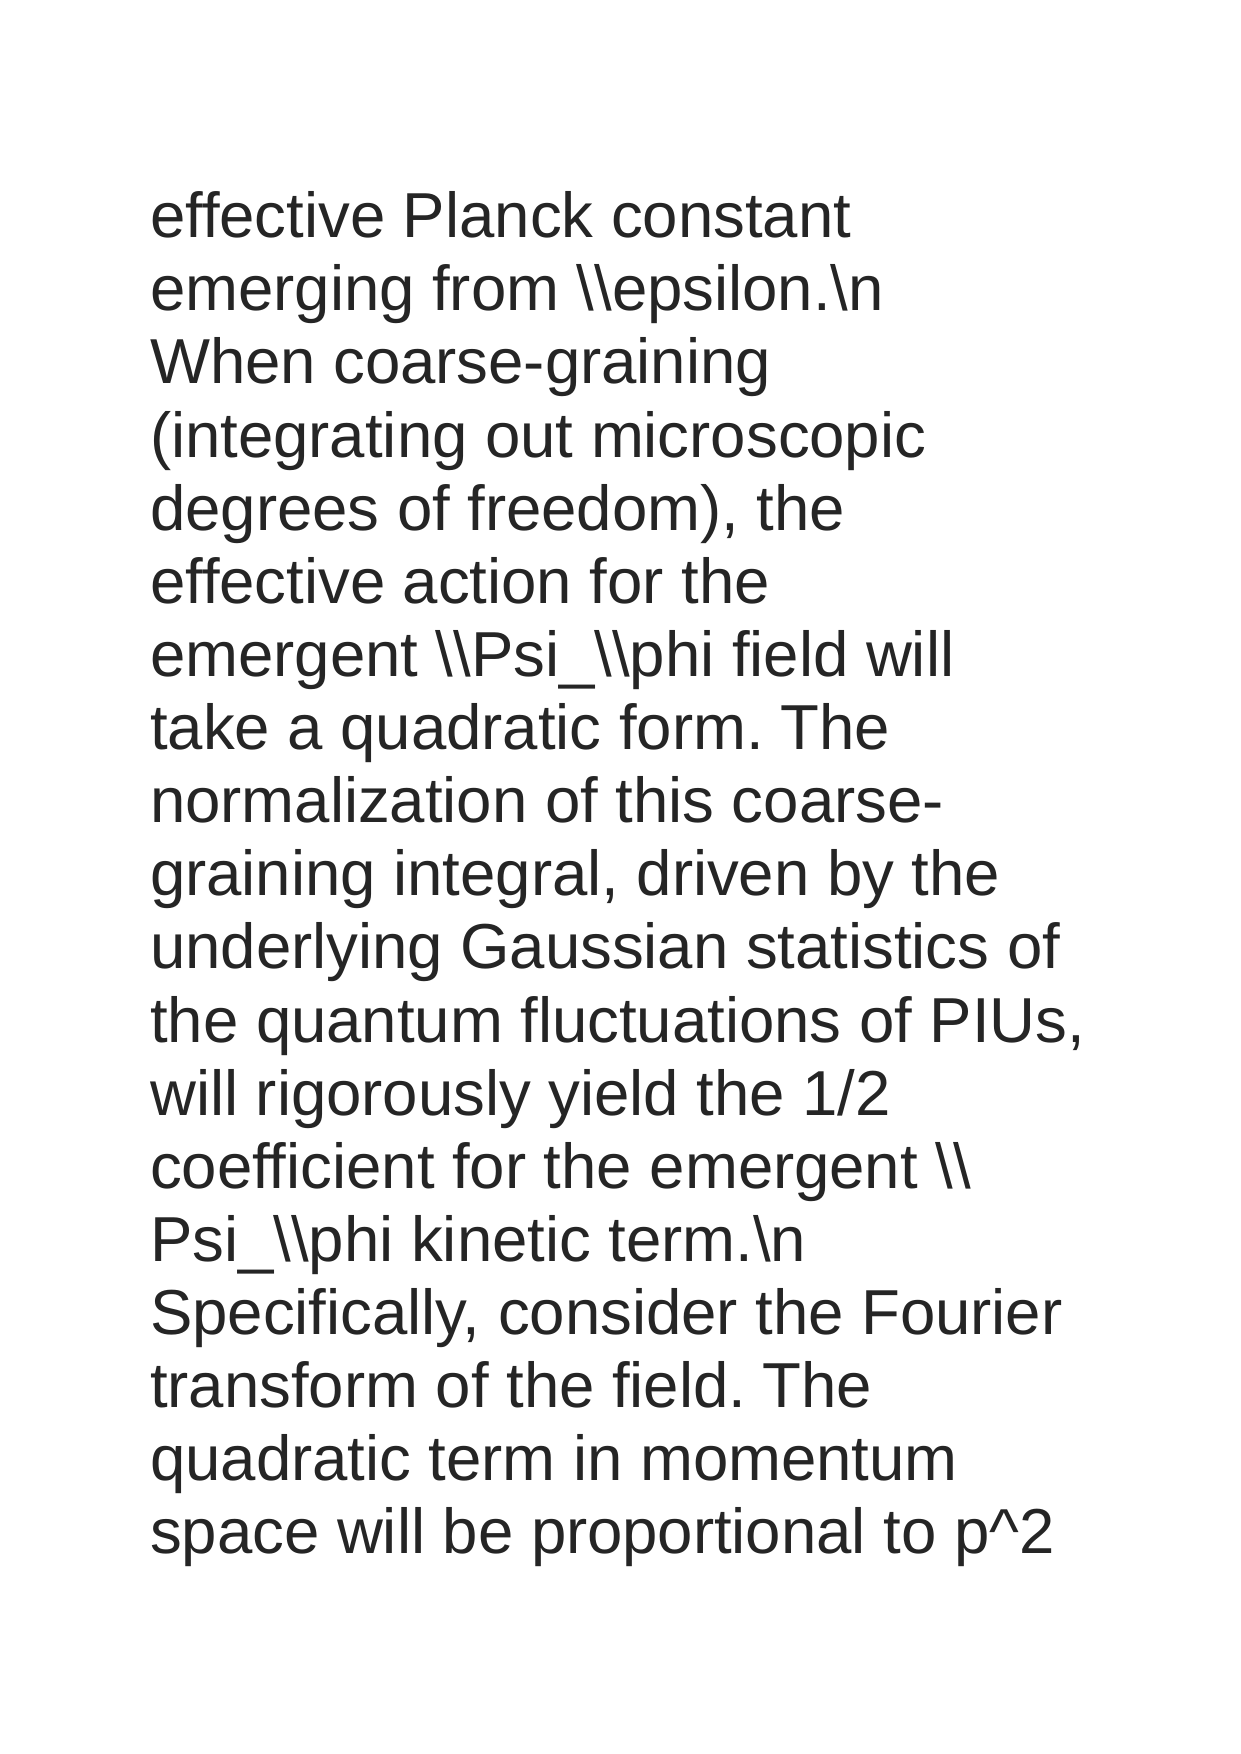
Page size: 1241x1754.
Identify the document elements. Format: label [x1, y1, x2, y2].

text [150, 184, 1090, 1573]
